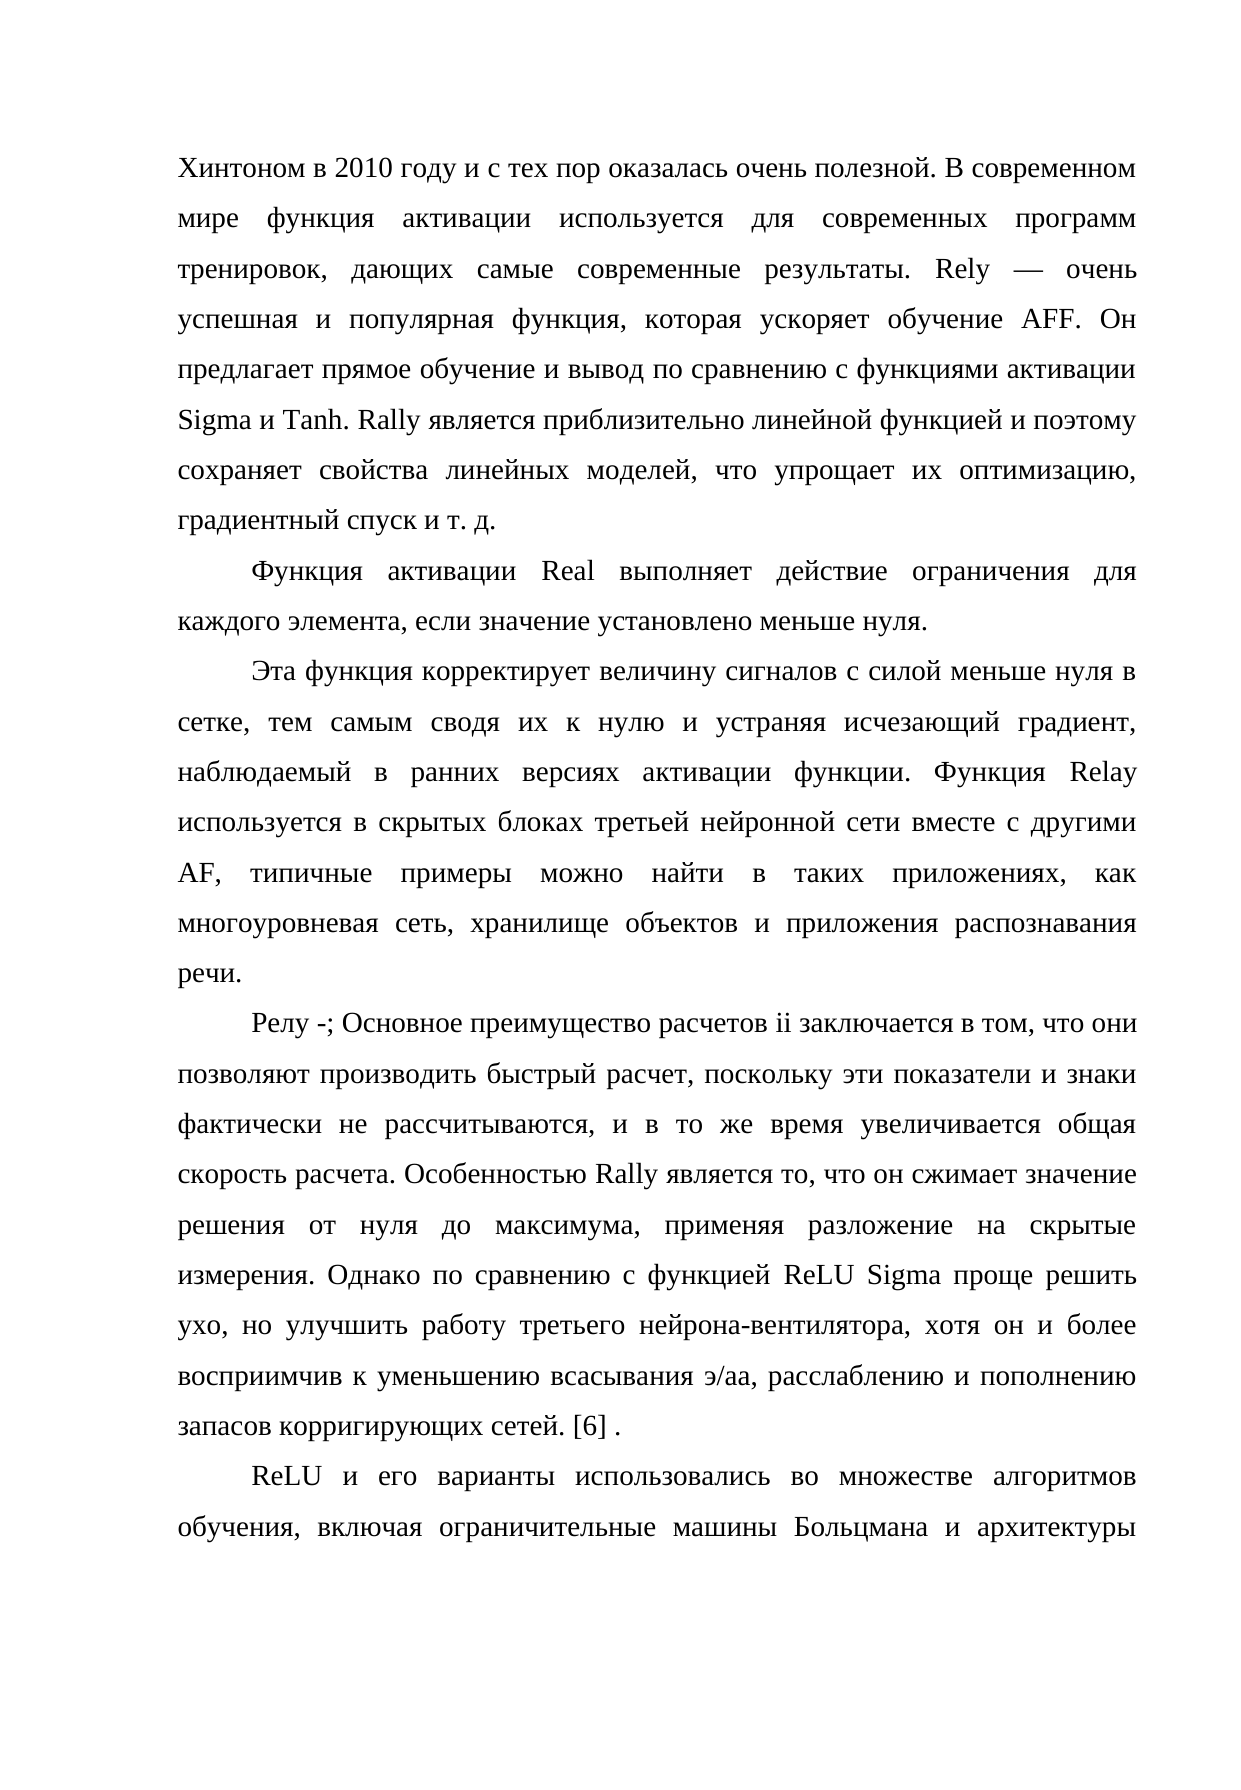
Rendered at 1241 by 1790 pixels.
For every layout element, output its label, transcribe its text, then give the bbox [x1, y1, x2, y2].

text Эта функция корректирует величину сигналов с силой меньше нуля в сетке, тем самым сводя их к нулю и устраняя исчезающий градиент, наблюдаемый в ранних версиях активации функции. Функция Relay используется в скрытых блоках третьей нейронной сети вместе с другими AF, типичные примеры можно найти в таких приложениях, как многоуровневая сеть, хранилище объектов и приложения распознавания речи. [177, 653, 1137, 989]
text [177, 1458, 1137, 1542]
text Функция активации Real выполняет действие ограничения для каждого элемента, если значение установлено меньше нуля. [177, 553, 1137, 637]
text Релу -; Основное преимущество расчетов ii заключается в том, что они позволяют производить быстрый расчет, поскольку эти показатели и знаки фактически не рассчитываются, и в то же время увеличивается общая скорость расчета. Особенностью Rally является то, что он сжимает значение решения от нуля до максимума, применяя разложение на скрытые измерения. Однако по сравнению с функцией ReLU Sigma проще решить ухо, но улучшить работу третьего нейрона-вентилятора, хотя он и более восприимчив к уменьшению всасывания э/аа, расслаблению и пополнению запасов корригирующих сетей. [6] . [177, 1006, 1137, 1442]
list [177, 150, 1137, 536]
